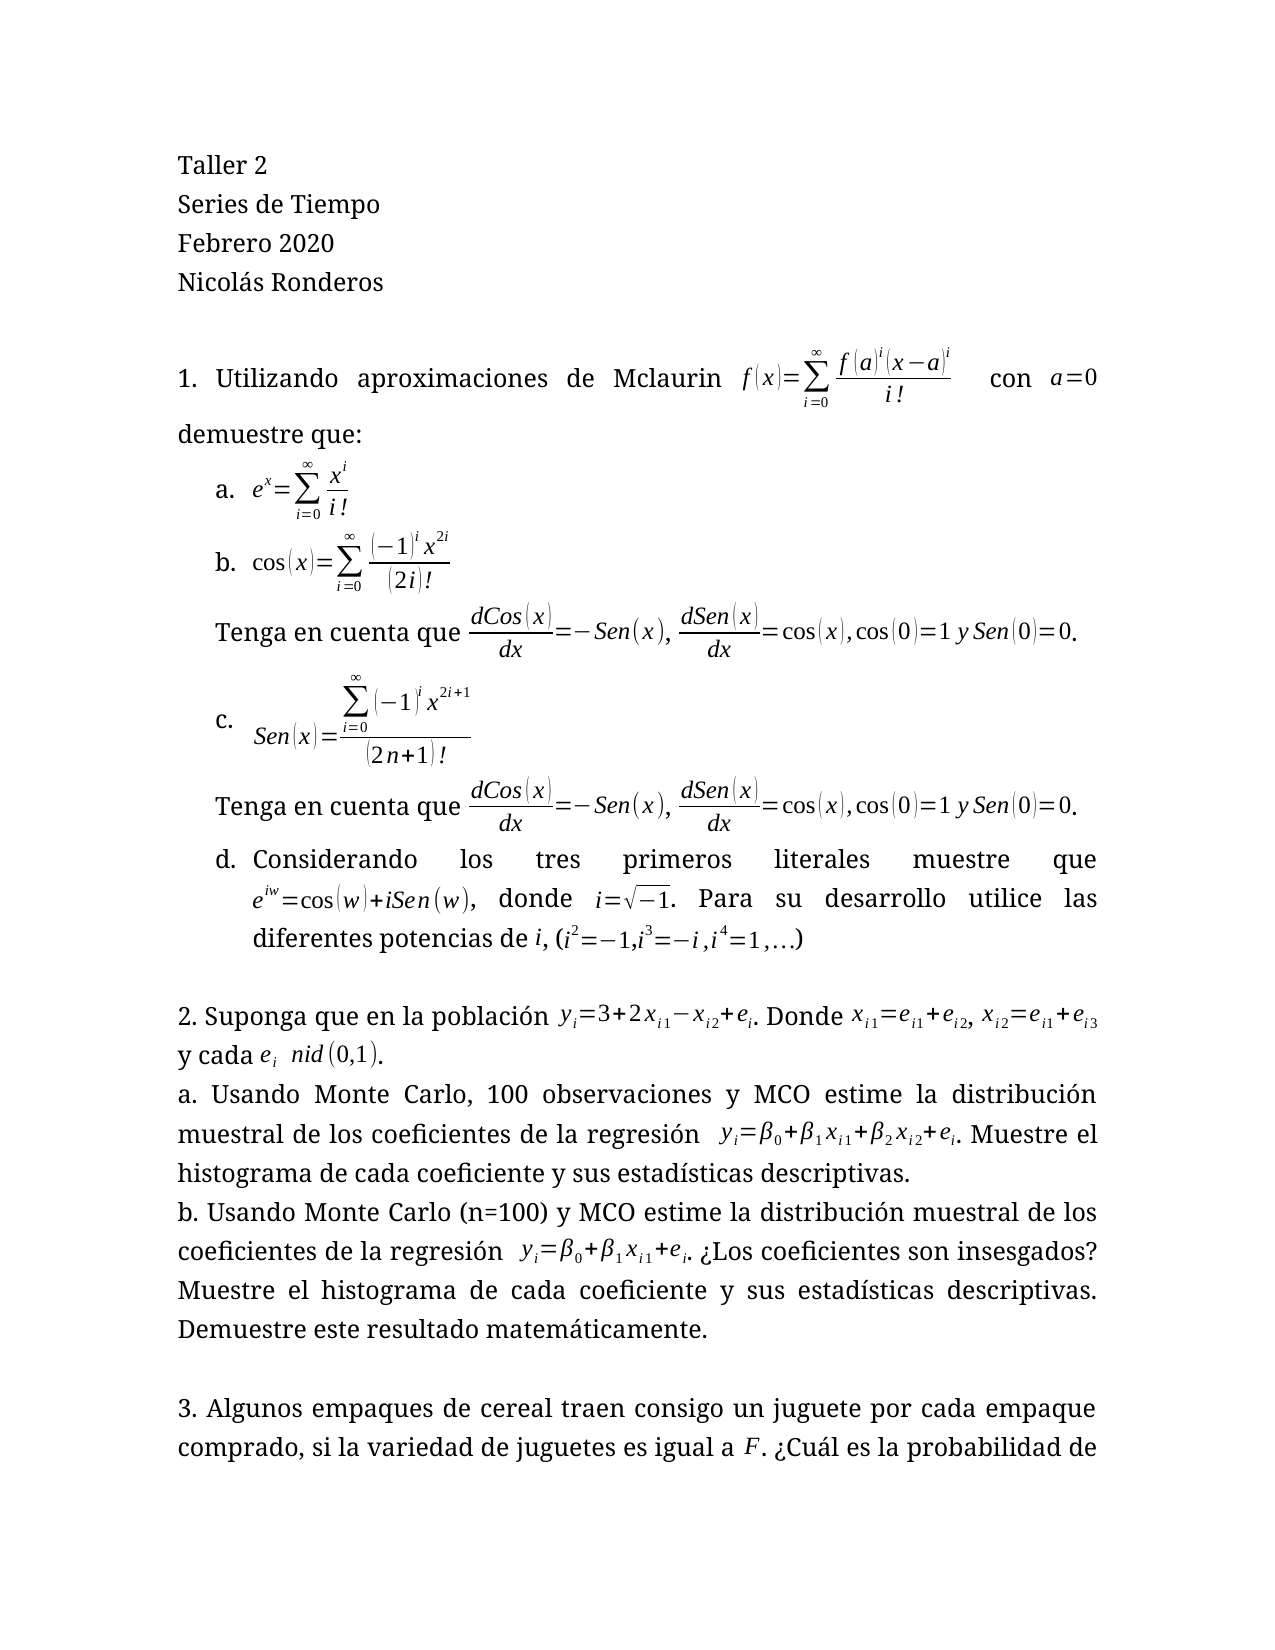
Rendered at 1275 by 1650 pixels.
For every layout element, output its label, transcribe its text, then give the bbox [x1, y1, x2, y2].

list Considerando los tres primeros literales muestre que , donde . Para su desarrollo utilice las diferentes potencias de , (,) [215, 842, 1098, 954]
text Taller 2 [177, 148, 1098, 182]
text Nicolás Ronderos [177, 265, 1098, 299]
text 2. Suponga que en la población . Donde , y cada . [177, 999, 1098, 1072]
text Tenga en cuenta que , . [215, 775, 1098, 837]
text Febrero 2020 [177, 226, 1098, 260]
text a. Usando Monte Carlo, 100 observaciones y MCO estime la distribución muestral de los coeficientes de la regresión . Muestre el histograma de cada coeficiente y sus estadísticas descriptivas. [177, 1077, 1098, 1189]
text Series de Tiempo [177, 187, 1098, 221]
text b. Usando Monte Carlo (n=100) y MCO estime la distribución muestral de los coeficientes de la regresión . ¿Los coeficientes son insesgados? Muestre el histograma de cada coeficiente y sus estadísticas descriptivas. Demuestre este resultado matemáticamente. [177, 1194, 1098, 1346]
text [177, 1390, 1098, 1464]
text Tenga en cuenta que , . [215, 601, 1098, 663]
text 1. Utilizando aproximaciones de Mclaurin con demuestre que: [177, 343, 1098, 450]
